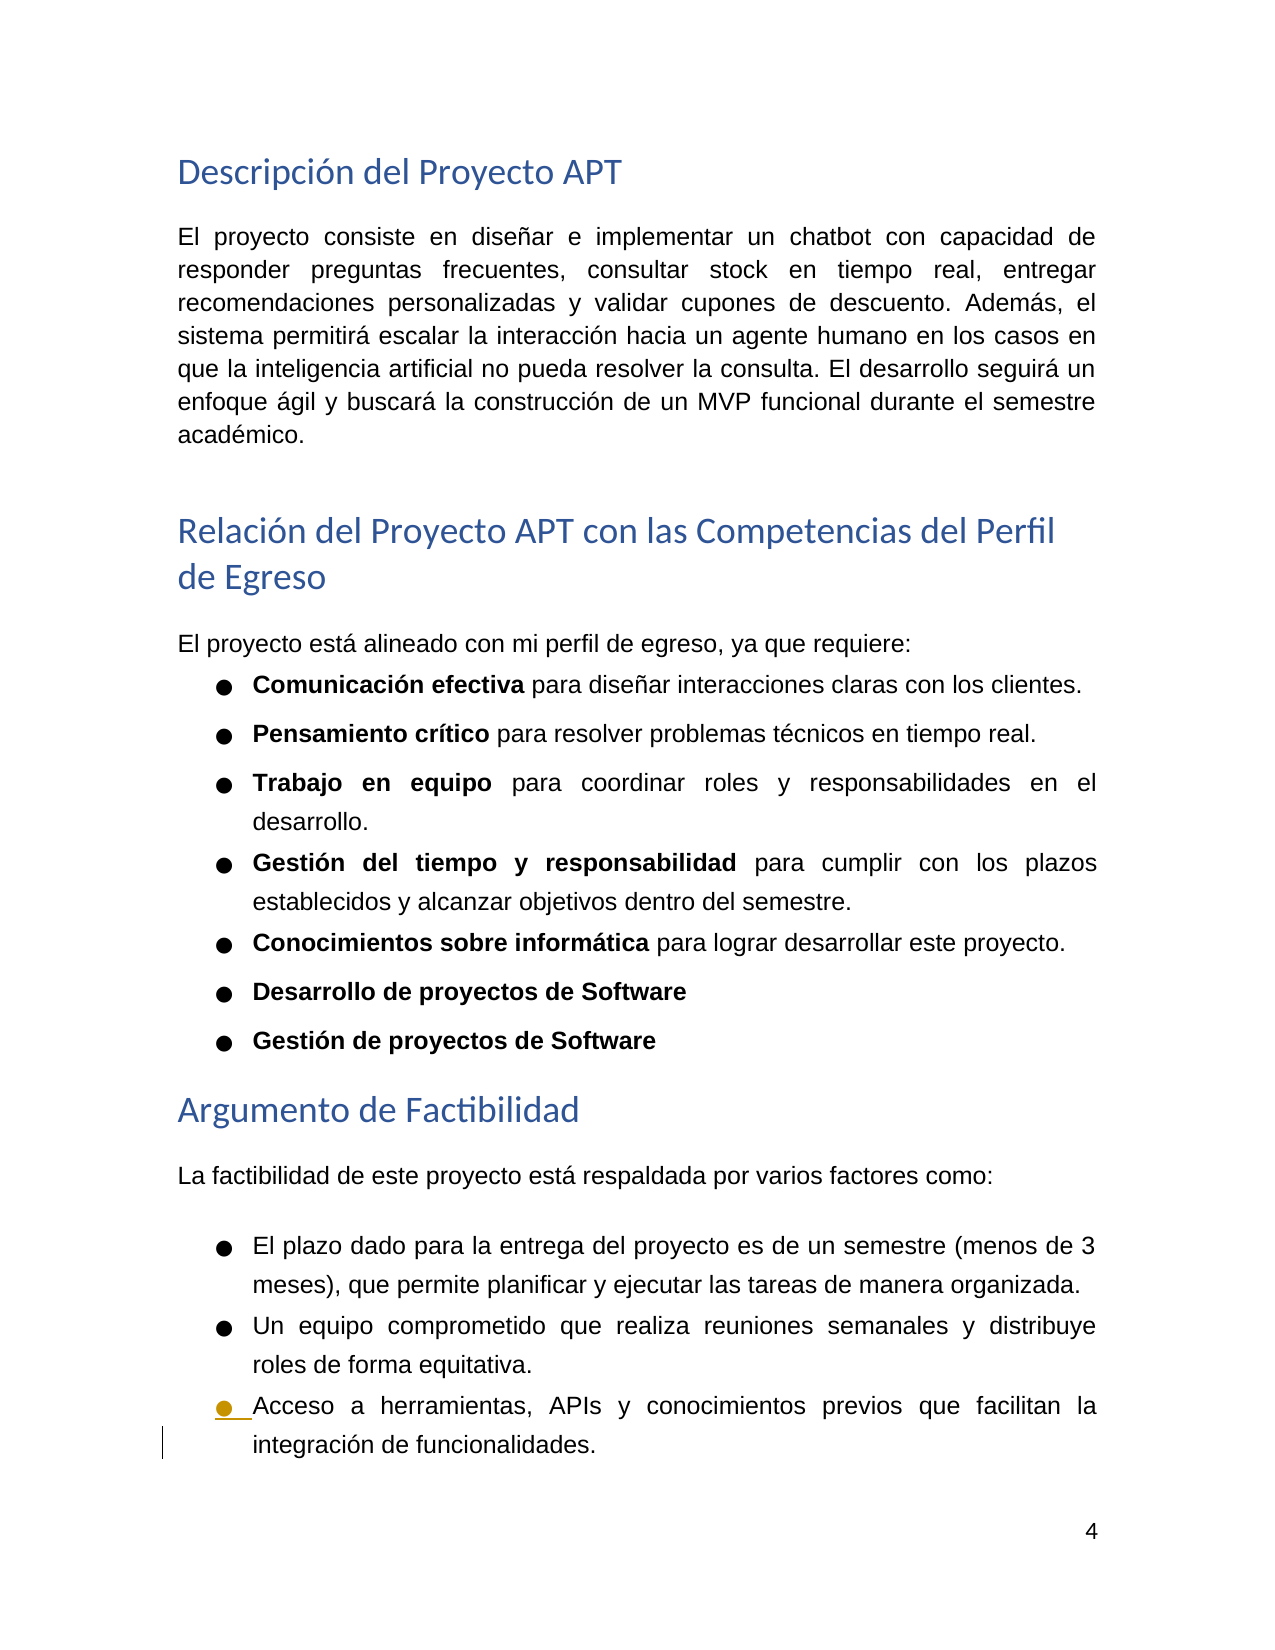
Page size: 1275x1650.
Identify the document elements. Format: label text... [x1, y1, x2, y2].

subtitle Relación del Proyecto APT con las Competencias del Perfil de Egreso [177, 507, 1098, 599]
list Conocimientos sobre informática para lograr desarrollar este proyecto. [215, 920, 1098, 963]
list Gestión del tiempo y responsabilidad para cumplir con los plazos establecidos y alcanzar objetivos dentro del semestre. [215, 840, 1098, 916]
subtitle Argumento de Factibilidad [177, 1086, 1098, 1132]
list Pensamiento crítico para resolver problemas técnicos en tiempo real. [215, 711, 1098, 754]
text El proyecto consiste en diseñar e implementar un chatbot con capacidad de responder preguntas frecuentes, consultar stock en tiempo real, entregar recomendaciones personalizadas y validar cupones de descuento. Además, el sistema permitirá escalar la interacción hacia un agente humano en los casos en que la inteligencia artificial no pueda resolver la consulta. El desarrollo seguirá un enfoque ágil y buscará la construcción de un MVP funcional durante el semestre académico. [177, 222, 1098, 449]
list El plazo dado para la entrega del proyecto es de un semestre (menos de 3 meses), que permite planificar y ejecutar las tareas de manera organizada. [215, 1223, 1098, 1299]
text El proyecto está alineado con mi perfil de egreso, ya que requiere: [177, 629, 1098, 658]
list Comunicación efectiva para diseñar interacciones claras con los clientes. [215, 662, 1098, 705]
list Trabajo en equipo para coordinar roles y responsabilidades en el desarrollo. [215, 760, 1098, 836]
text La factibilidad de este proyecto está respaldada por varios factores como: [177, 1161, 1098, 1190]
list Gestión de proyectos de Software [215, 1018, 1098, 1061]
list Un equipo comprometido que realiza reuniones semanales y distribuye roles de forma equitativa. [215, 1303, 1098, 1379]
list Desarrollo de proyectos de Software [215, 969, 1098, 1012]
subtitle Descripción del Proyecto APT [177, 148, 1098, 193]
